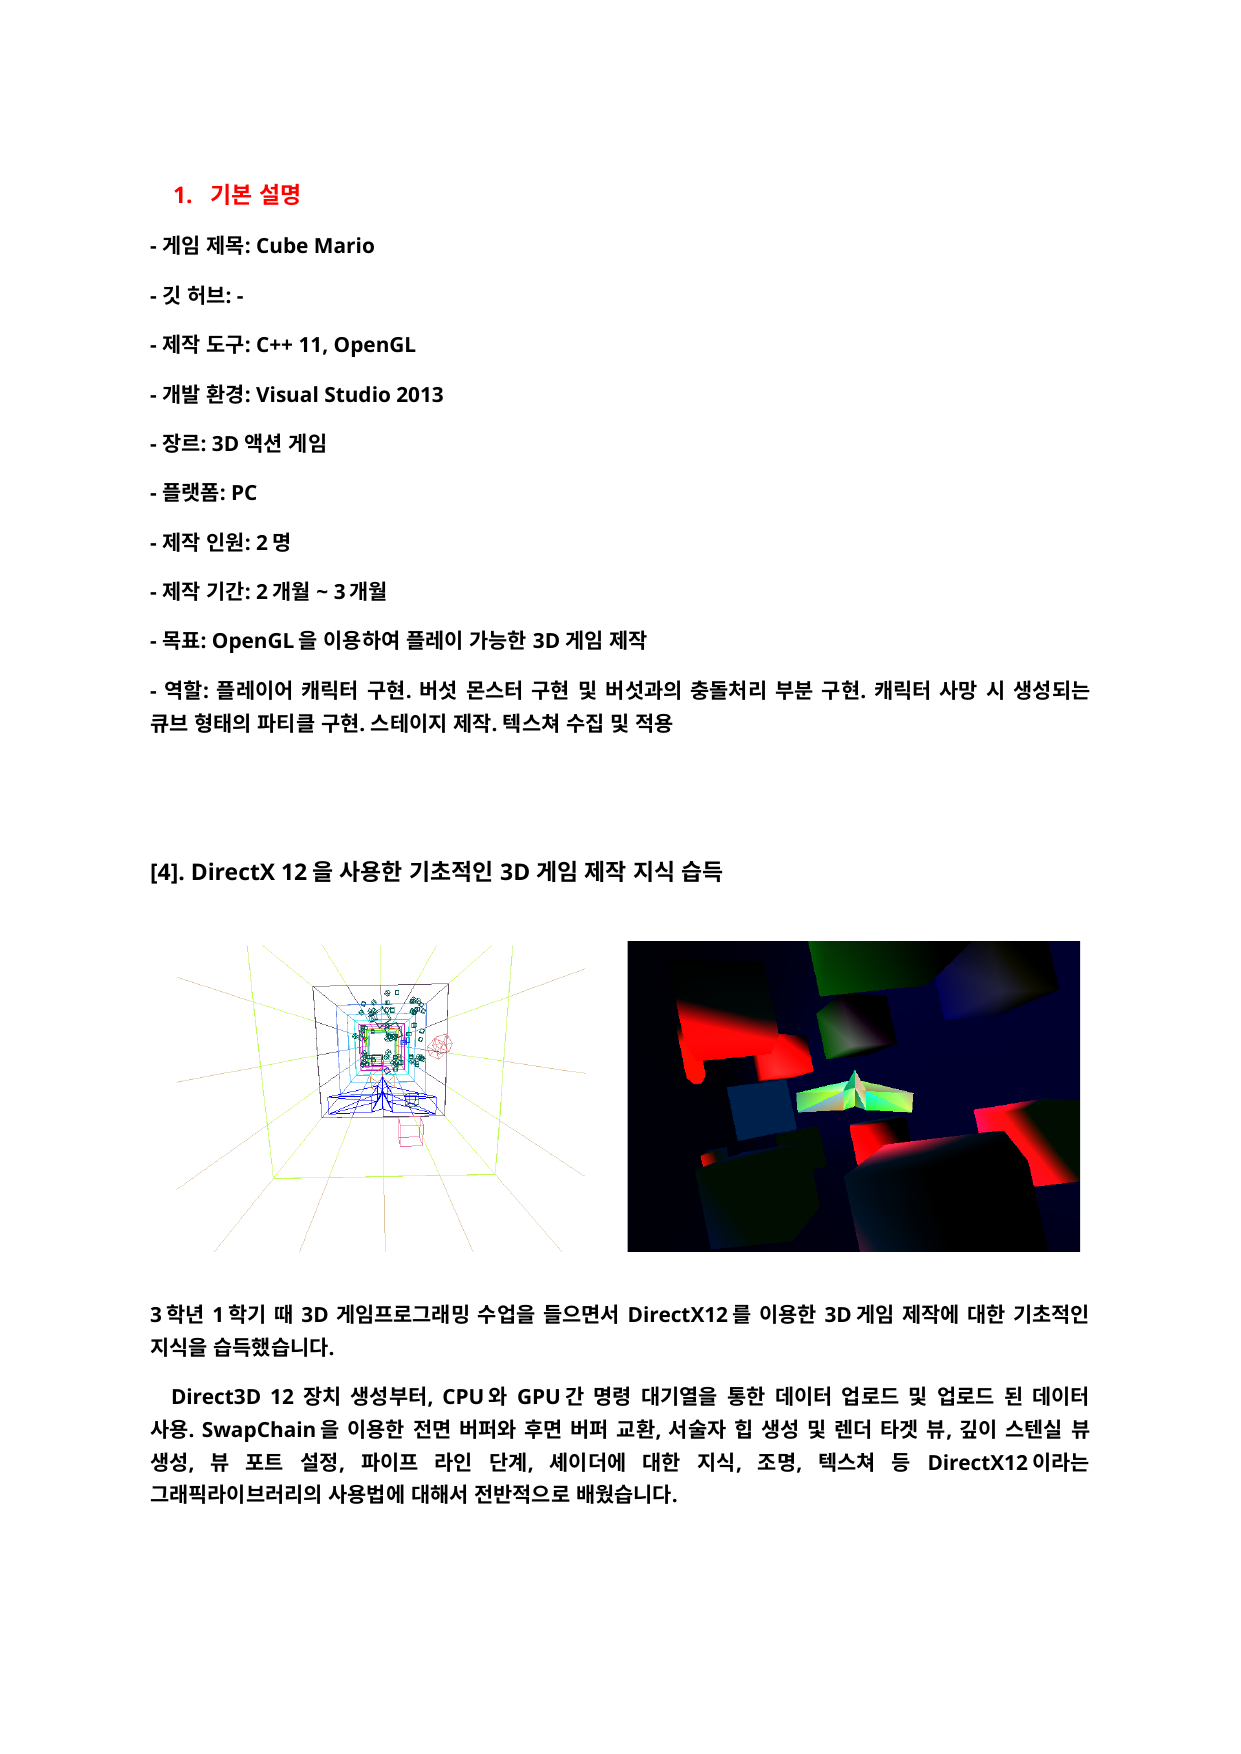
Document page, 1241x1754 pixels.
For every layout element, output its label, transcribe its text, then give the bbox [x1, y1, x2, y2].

text - 깃 허브: - [150, 279, 1090, 309]
text [4]. DirectX 12을 사용한 기초적인 3D 게임 제작 지식 습득 [150, 854, 1090, 887]
text - 개발 환경: Visual Studio 2013 [150, 378, 1090, 408]
text - 제작 도구: C++ 11, OpenGL [150, 328, 1090, 359]
text - 목표: OpenGL을 이용하여 플레이 가능한 3D 게임 제작 [150, 625, 1090, 655]
text - 플랫폼: PC [150, 477, 1090, 507]
picture [176, 945, 586, 1252]
list 기본 설명 [173, 177, 1090, 211]
text - 게임 제목: Cube Mario [150, 230, 1090, 260]
text - 장르: 3D 액션 게임 [150, 427, 1090, 458]
picture [627, 941, 1080, 1251]
text - 제작 인원: 2명 [150, 526, 1090, 556]
text - 제작 기간: 2개월 ~ 3개월 [150, 575, 1090, 606]
text Direct3D 12 장치 생성부터, CPU와 GPU간 명령 대기열을 통한 데이터 업로드 및 업로드 된 데이터 사용. SwapChain을 이용한 전면 버퍼와 후면 버퍼 교환, 서술자 힙 생성 및 렌더 타겟 뷰, 깊이 스텐실 뷰 생성, 뷰 포트 설정, 파이프 라인 단계, 셰이더에 대한 지식, 조명, 텍스쳐 등 DirectX12이라는 그래픽라이브러리의 사용법에 대해서 전반적으로 배웠습니다. [150, 1380, 1090, 1509]
text - 역할: 플레이어 캐릭터 구현. 버섯 몬스터 구현 및 버섯과의 충돌처리 부분 구현. 캐릭터 사망 시 생성되는 큐브 형태의 파티클 구현. 스테이지 제작. 텍스쳐 수집 및 적용 [150, 674, 1090, 737]
